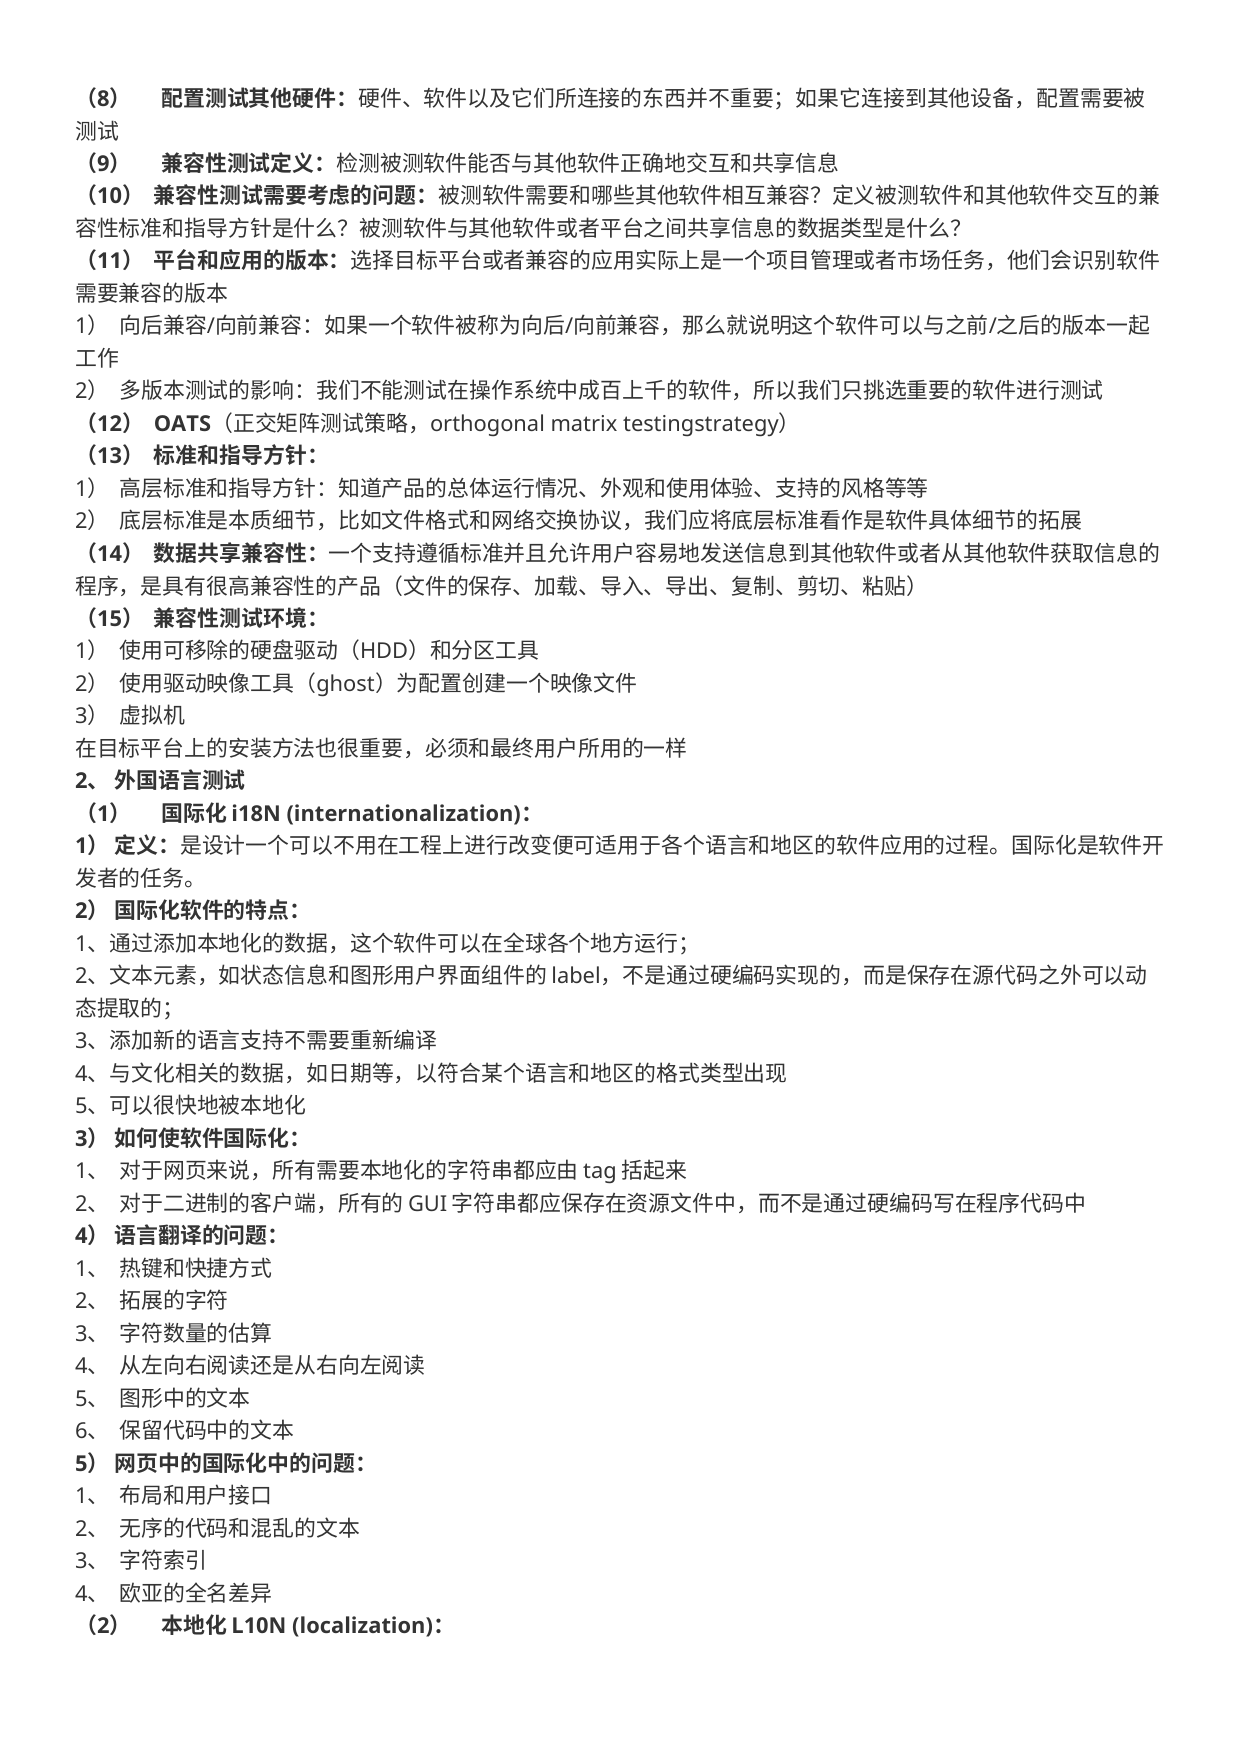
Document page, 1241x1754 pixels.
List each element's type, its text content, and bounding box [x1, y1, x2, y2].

text （14） 数据共享兼容性：一个支持遵循标准并且允许用户容易地发送信息到其他软件或者从其他软件获取信息的程序，是具有很高兼容性的产品（文件的保存、加载、导入、导出、复制、剪切、粘贴） [75, 536, 1165, 601]
text 2） 使用驱动映像工具（ghost）为配置创建一个映像文件 [75, 666, 1165, 698]
text 3） 如何使软件国际化： [75, 1121, 1165, 1153]
text 3、 字符索引 [75, 1543, 1165, 1576]
text 3、添加新的语言支持不需要重新编译 [75, 1023, 1165, 1056]
text （10） 兼容性测试需要考虑的问题：被测软件需要和哪些其他软件相互兼容？定义被测软件和其他软件交互的兼容性标准和指导方针是什么？被测软件与其他软件或者平台之间共享信息的数据类型是什么？ [75, 178, 1165, 243]
text 1、 对于网页来说，所有需要本地化的字符串都应由tag括起来 [75, 1153, 1165, 1186]
text 3、 字符数量的估算 [75, 1316, 1165, 1348]
text 4、与文化相关的数据，如日期等，以符合某个语言和地区的格式类型出现 [75, 1056, 1165, 1088]
text 5） 网页中的国际化中的问题： [75, 1446, 1165, 1478]
text （12） OATS（正交矩阵测试策略，orthogonal matrix testingstrategy） [75, 406, 1165, 438]
text 在目标平台上的安装方法也很重要，必须和最终用户所用的一样 [75, 731, 1165, 763]
text 2、 拓展的字符 [75, 1283, 1165, 1316]
text 4、 欧亚的全名差异 [75, 1576, 1165, 1608]
text 5、 图形中的文本 [75, 1381, 1165, 1413]
text 1） 向后兼容/向前兼容：如果一个软件被称为向后/向前兼容，那么就说明这个软件可以与之前/之后的版本一起工作 [75, 308, 1165, 373]
text 2、 外国语言测试 [75, 763, 1165, 796]
text 2） 国际化软件的特点： [75, 893, 1165, 926]
text 1、 热键和快捷方式 [75, 1251, 1165, 1283]
text 4） 语言翻译的问题： [75, 1218, 1165, 1251]
text 2、 对于二进制的客户端，所有的GUI字符串都应保存在资源文件中，而不是通过硬编码写在程序代码中 [75, 1186, 1165, 1218]
text 1） 使用可移除的硬盘驱动（HDD）和分区工具 [75, 633, 1165, 666]
text （15） 兼容性测试环境： [75, 601, 1165, 633]
text （1） 国际化i18N (internationalization)： [75, 796, 1165, 828]
text 5、可以很快地被本地化 [75, 1088, 1165, 1121]
text 3） 虚拟机 [75, 698, 1165, 731]
text 2） 底层标准是本质细节，比如文件格式和网络交换协议，我们应将底层标准看作是软件具体细节的拓展 [75, 503, 1165, 536]
text （13） 标准和指导方针： [75, 438, 1165, 471]
text （2） 本地化L10N (localization)： [75, 1608, 1165, 1641]
text （9） 兼容性测试定义：检测被测软件能否与其他软件正确地交互和共享信息 [75, 146, 1165, 178]
text 2、 无序的代码和混乱的文本 [75, 1511, 1165, 1543]
text 4、 从左向右阅读还是从右向左阅读 [75, 1348, 1165, 1381]
text （11） 平台和应用的版本：选择目标平台或者兼容的应用实际上是一个项目管理或者市场任务，他们会识别软件需要兼容的版本 [75, 243, 1165, 308]
text （8） 配置测试其他硬件：硬件、软件以及它们所连接的东西并不重要；如果它连接到其他设备，配置需要被测试 [75, 81, 1165, 146]
text 6、 保留代码中的文本 [75, 1413, 1165, 1446]
text 1） 定义：是设计一个可以不用在工程上进行改变便可适用于各个语言和地区的软件应用的过程。国际化是软件开发者的任务。 [75, 828, 1165, 893]
text 2、文本元素，如状态信息和图形用户界面组件的label，不是通过硬编码实现的，而是保存在源代码之外可以动态提取的； [75, 958, 1165, 1023]
text 1、 布局和用户接口 [75, 1478, 1165, 1511]
text 2） 多版本测试的影响：我们不能测试在操作系统中成百上千的软件，所以我们只挑选重要的软件进行测试 [75, 373, 1165, 406]
text 1、通过添加本地化的数据，这个软件可以在全球各个地方运行； [75, 926, 1165, 958]
text 1） 高层标准和指导方针：知道产品的总体运行情况、外观和使用体验、支持的风格等等 [75, 471, 1165, 503]
